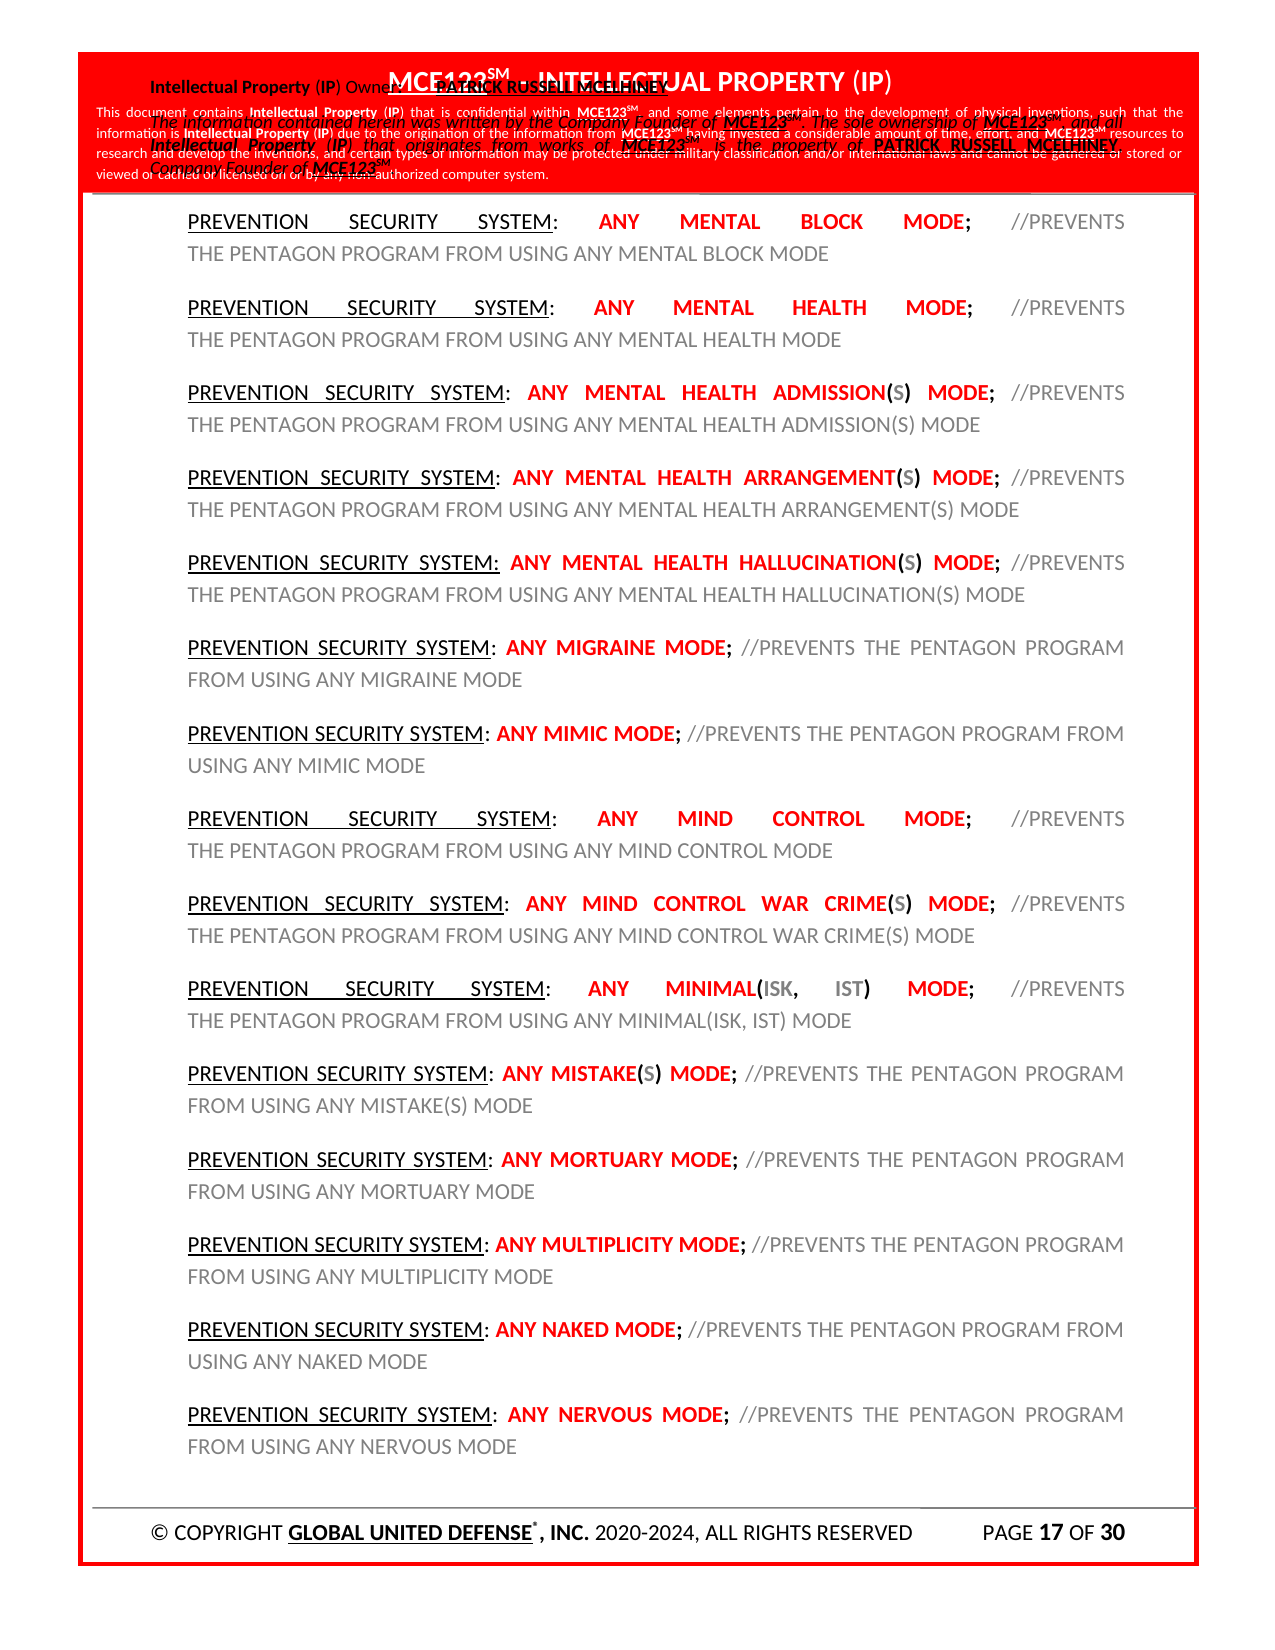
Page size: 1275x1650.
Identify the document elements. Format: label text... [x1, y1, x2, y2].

text PREVENTION SECURITY SYSTEM: ANY MULTIPLICITY MODE; //PREVENTS THE PENTAGON PROGRAM FROM USING ANY MULTIPLICITY MODE [187, 1230, 1125, 1290]
text PREVENTION SECURITY SYSTEM: ANY MIND CONTROL WAR CRIME(S) MODE; //PREVENTS THE PENTAGON PROGRAM FROM USING ANY MIND CONTROL WAR CRIME(S) MODE [187, 889, 1125, 949]
text PREVENTION SECURITY SYSTEM: ANY MIMIC MODE; //PREVENTS THE PENTAGON PROGRAM FROM USING ANY MIMIC MODE [187, 719, 1125, 779]
text PREVENTION SECURITY SYSTEM: ANY MENTAL BLOCK MODE; //PREVENTS THE PENTAGON PROGRAM FROM USING ANY MENTAL BLOCK MODE [187, 207, 1125, 268]
text PREVENTION SECURITY SYSTEM: ANY MENTAL HEALTH ADMISSION(S) MODE; //PREVENTS THE PENTAGON PROGRAM FROM USING ANY MENTAL HEALTH ADMISSION(S) MODE [187, 378, 1125, 438]
text PREVENTION SECURITY SYSTEM: ANY MIGRAINE MODE; //PREVENTS THE PENTAGON PROGRAM FROM USING ANY MIGRAINE MODE [187, 633, 1125, 694]
text PREVENTION SECURITY SYSTEM: ANY MISTAKE(S) MODE; //PREVENTS THE PENTAGON PROGRAM FROM USING ANY MISTAKE(S) MODE [187, 1059, 1125, 1120]
text PREVENTION SECURITY SYSTEM: ANY NAKED MODE; //PREVENTS THE PENTAGON PROGRAM FROM USING ANY NAKED MODE [187, 1315, 1125, 1375]
text PREVENTION SECURITY SYSTEM: ANY MIND CONTROL MODE; //PREVENTS THE PENTAGON PROGRAM FROM USING ANY MIND CONTROL MODE [187, 804, 1125, 864]
text PREVENTION SECURITY SYSTEM: ANY NERVOUS MODE; //PREVENTS THE PENTAGON PROGRAM FROM USING ANY NERVOUS MODE [187, 1400, 1125, 1461]
text PREVENTION SECURITY SYSTEM: ANY MORTUARY MODE; //PREVENTS THE PENTAGON PROGRAM FROM USING ANY MORTUARY MODE [187, 1145, 1125, 1205]
text PREVENTION SECURITY SYSTEM: ANY MENTAL HEALTH ARRANGEMENT(S) MODE; //PREVENTS THE PENTAGON PROGRAM FROM USING ANY MENTAL HEALTH ARRANGEMENT(S) MODE [187, 463, 1125, 523]
text PREVENTION SECURITY SYSTEM: ANY MENTAL HEALTH HALLUCINATION(S) MODE; //PREVENTS THE PENTAGON PROGRAM FROM USING ANY MENTAL HEALTH HALLUCINATION(S) MODE [187, 548, 1125, 608]
text PREVENTION SECURITY SYSTEM: ANY MENTAL HEALTH MODE; //PREVENTS THE PENTAGON PROGRAM FROM USING ANY MENTAL HEALTH MODE [187, 293, 1125, 353]
text PREVENTION SECURITY SYSTEM: ANY MINIMAL(ISK, IST) MODE; //PREVENTS THE PENTAGON PROGRAM FROM USING ANY MINIMAL(ISK, IST) MODE [187, 974, 1125, 1034]
